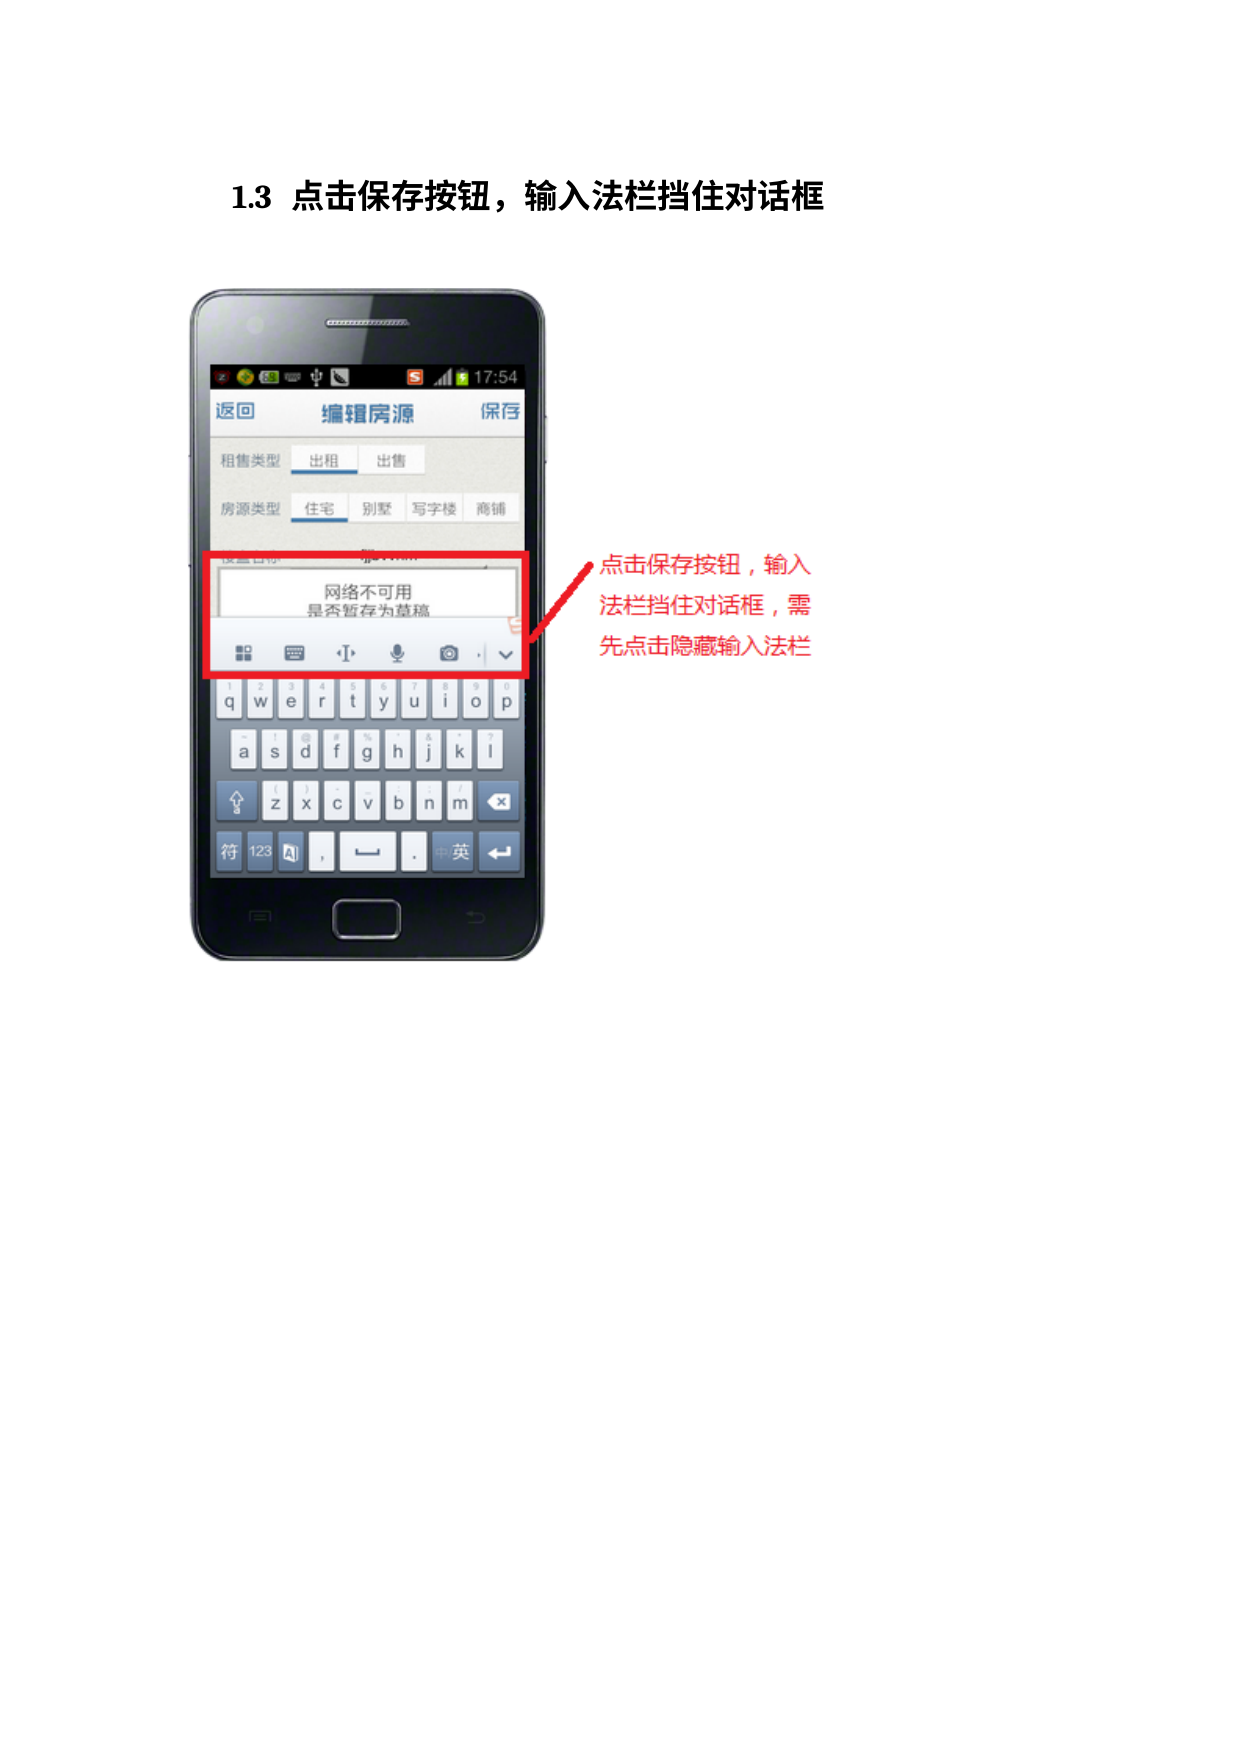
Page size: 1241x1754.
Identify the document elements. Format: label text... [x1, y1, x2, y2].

picture [187, 288, 816, 980]
subtitle 点击保存按钮，输入法栏挡住对话框 [232, 162, 1053, 227]
